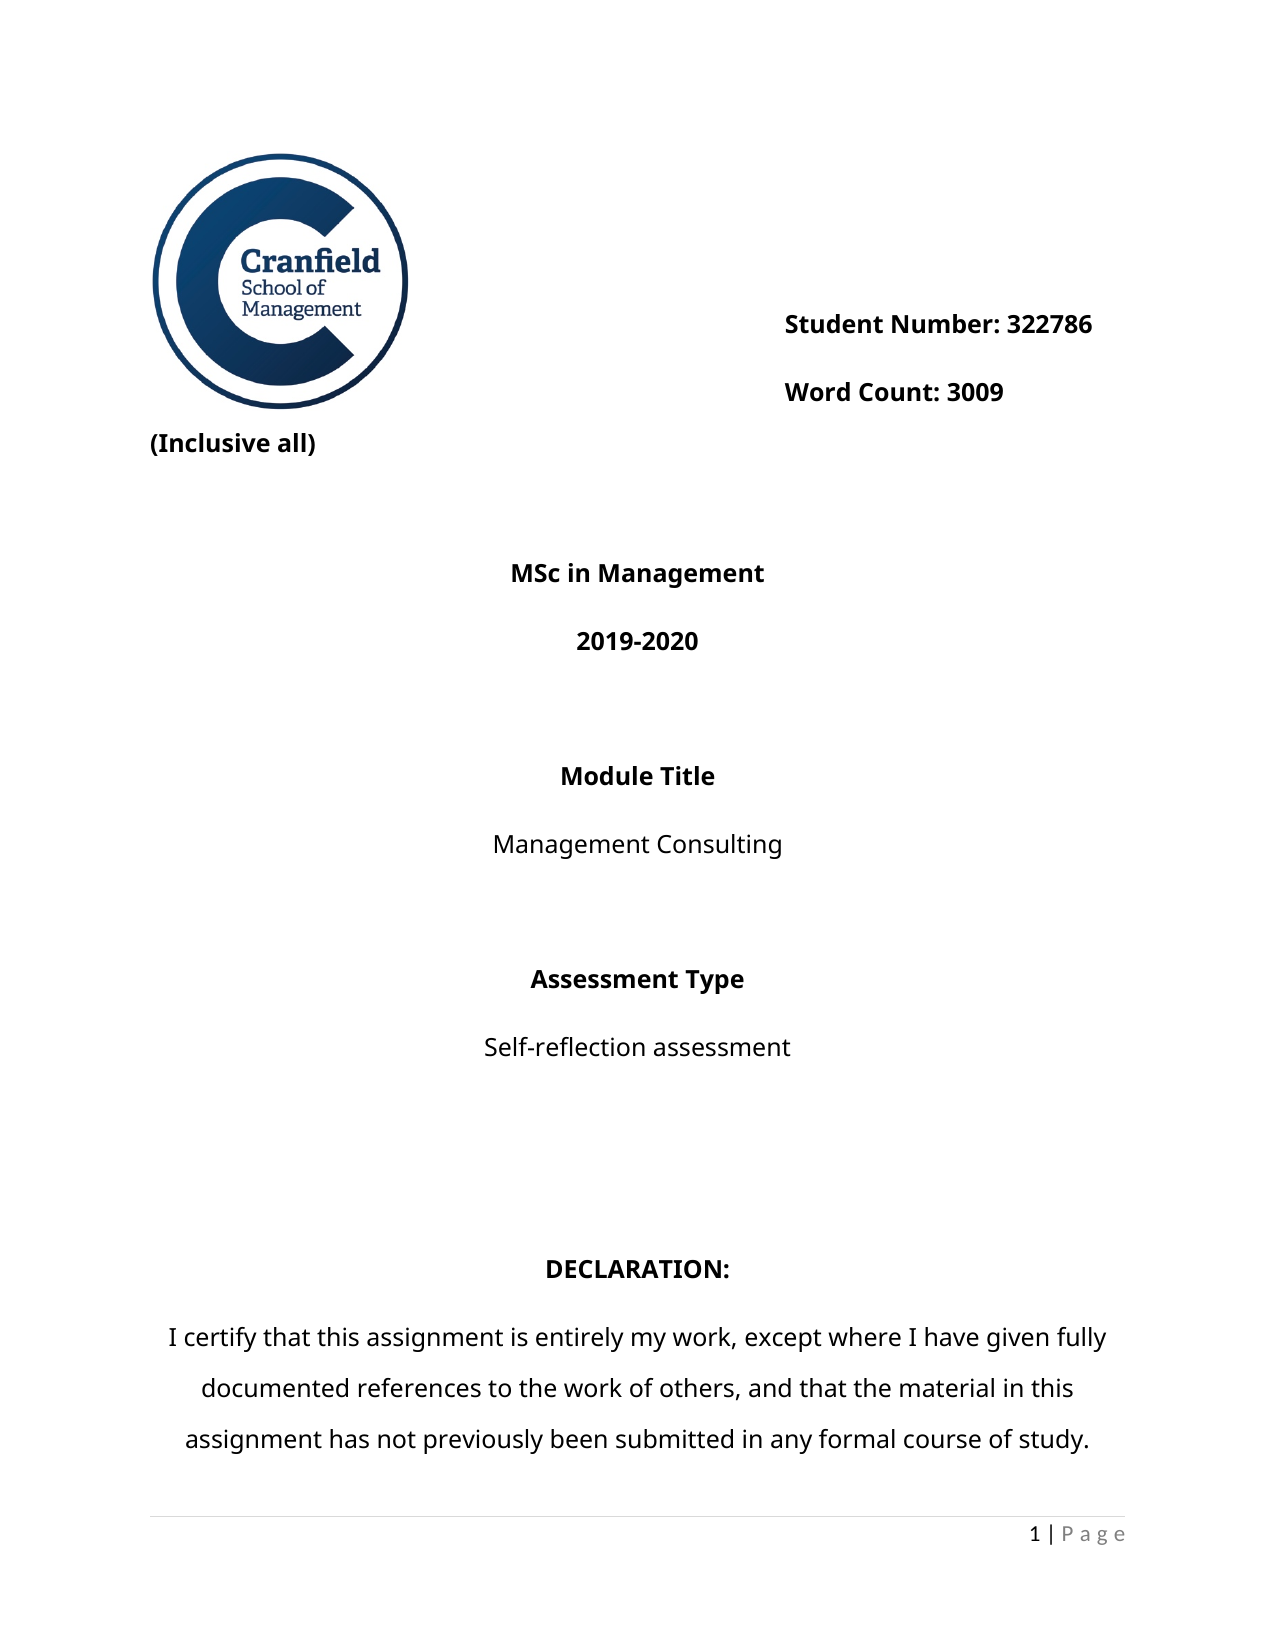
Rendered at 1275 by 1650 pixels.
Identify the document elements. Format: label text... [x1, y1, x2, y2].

text DECLARATION: [150, 1252, 1125, 1286]
text I certify that this assignment is entirely my work, except where I have given fully documented references to the work of others, and that the material in this assignment has not previously been submitted in any formal course of study. [150, 1320, 1125, 1456]
text Module Title [150, 759, 1125, 793]
text Student Number: 322786 [410, 307, 1125, 341]
text Self-reflection assessment [150, 1029, 1125, 1063]
text 2019-2020 [150, 623, 1125, 657]
text Management Consulting [150, 826, 1125, 860]
text Assessment Type [150, 962, 1125, 996]
text Word Count: 3009 (Inclusive all) [150, 374, 1125, 459]
picture [150, 151, 410, 411]
text MSc in Management [150, 556, 1125, 589]
